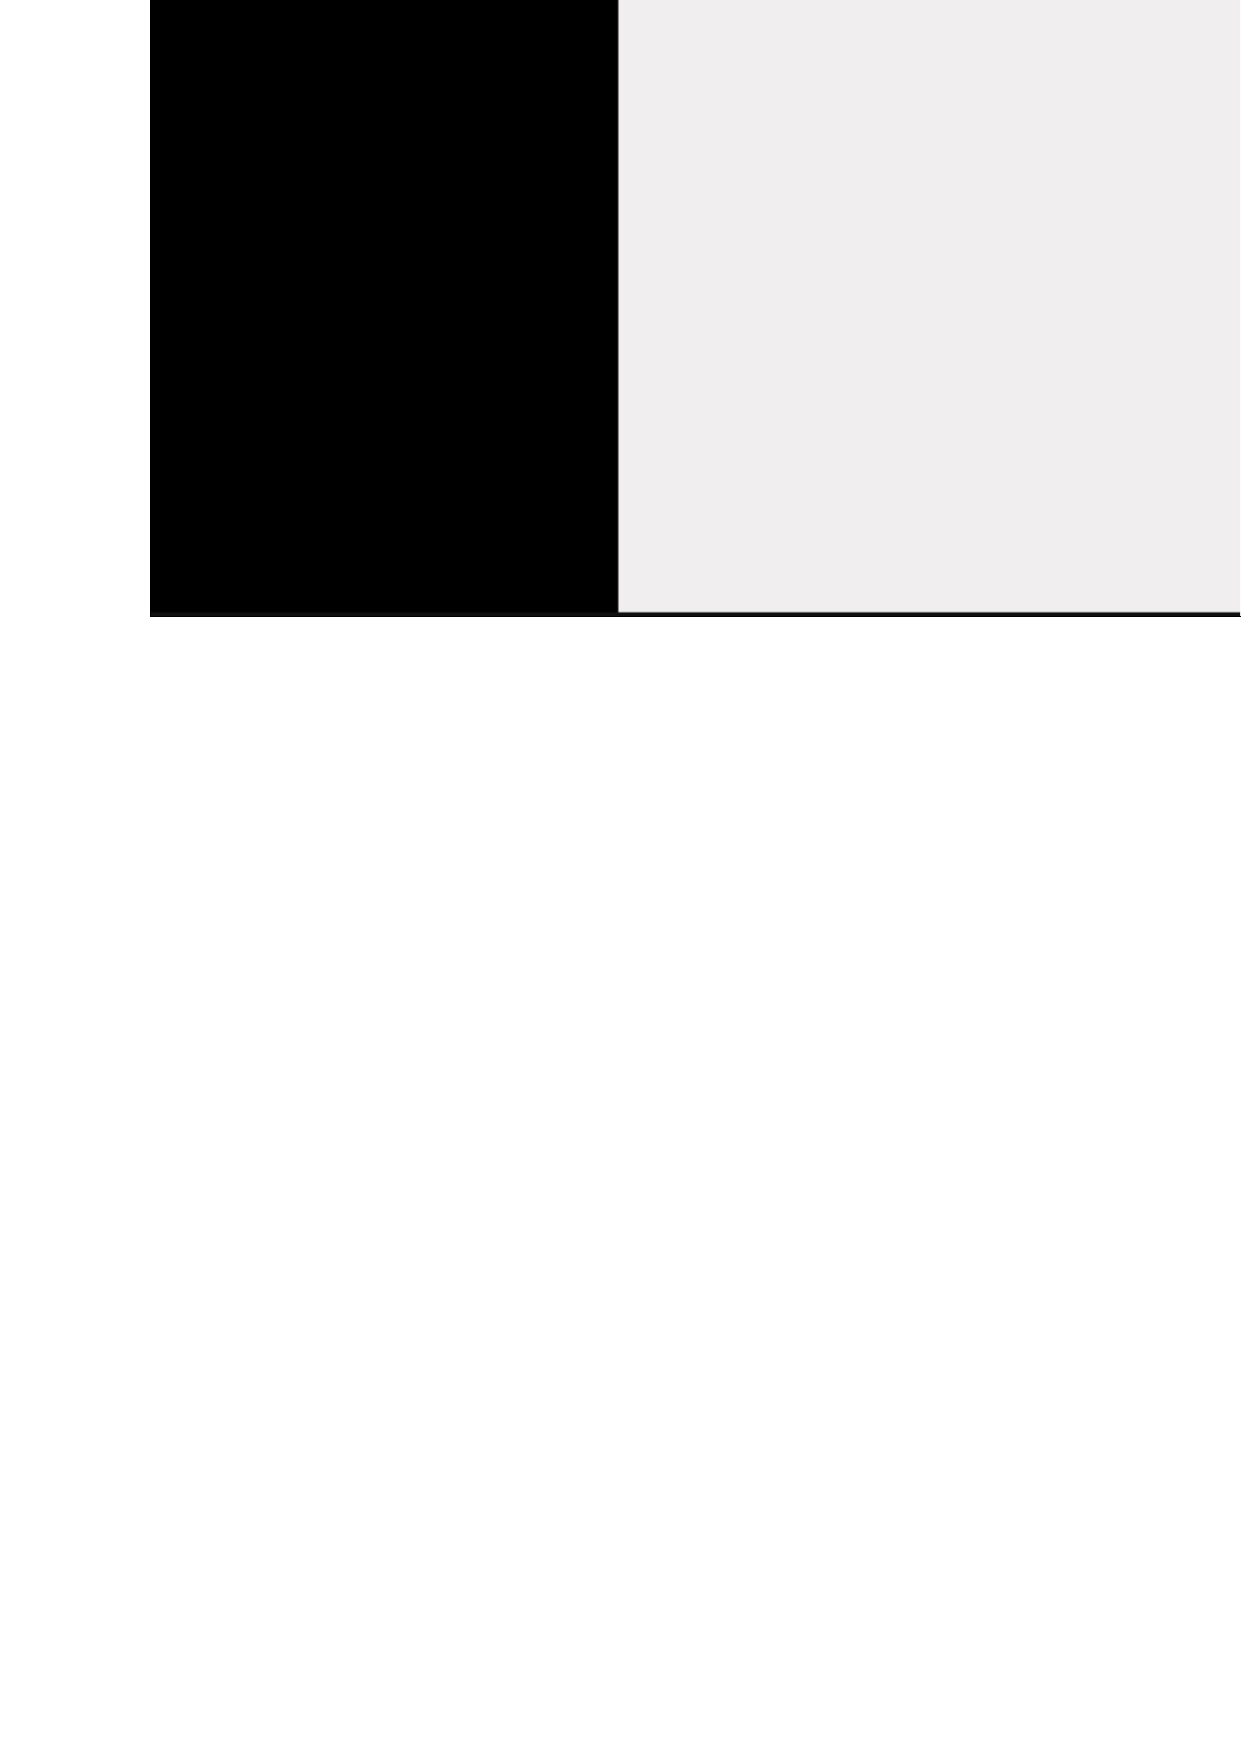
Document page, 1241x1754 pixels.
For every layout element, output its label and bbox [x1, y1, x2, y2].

picture [151, 0, 1241, 616]
